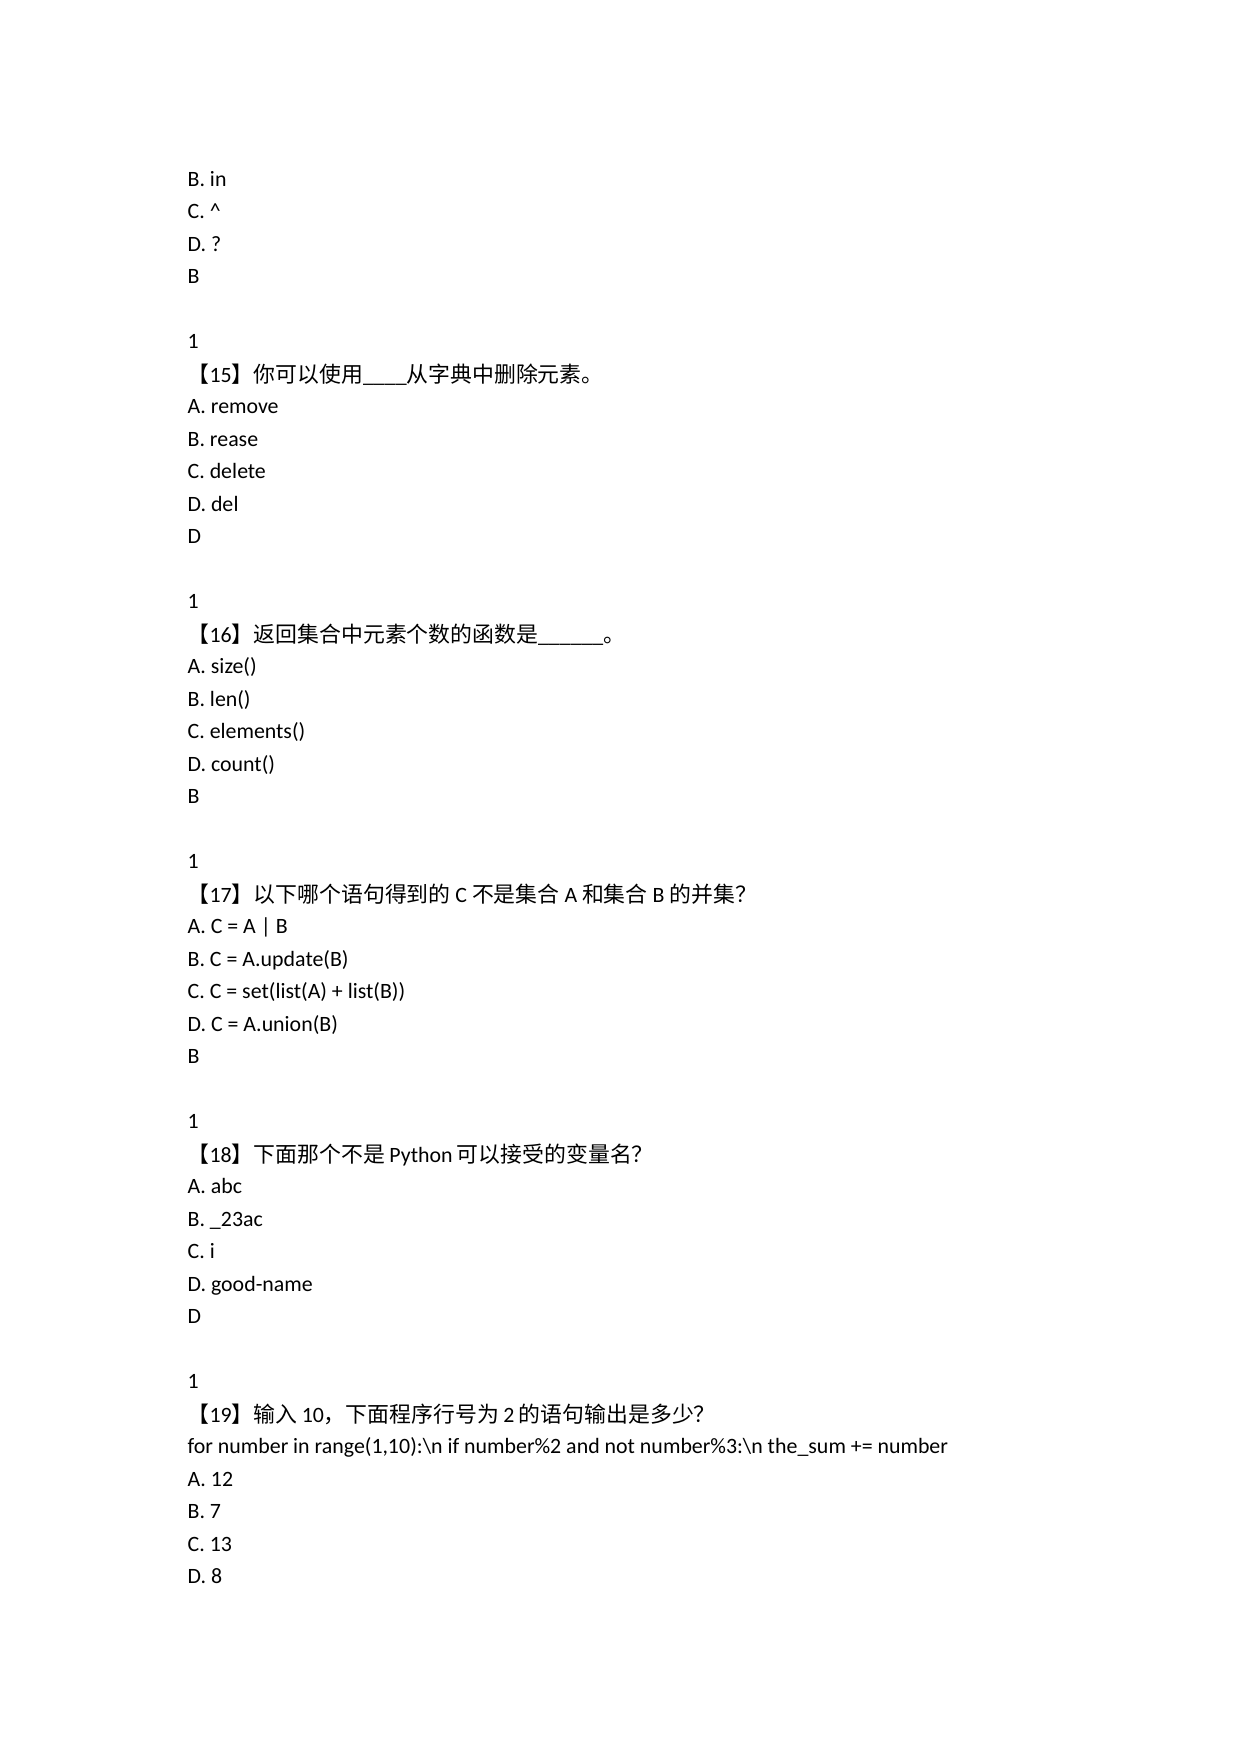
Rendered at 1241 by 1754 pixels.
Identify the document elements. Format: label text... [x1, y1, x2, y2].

text D [187, 1299, 1053, 1332]
text B. C = A.update(B) [187, 942, 1053, 974]
text B [187, 1039, 1053, 1072]
text 1 [187, 324, 1053, 357]
text D. ? [187, 227, 1053, 259]
text 【16】返回集合中元素个数的函数是______。 [187, 617, 1053, 649]
text D. del [187, 487, 1053, 519]
text 【15】你可以使用____从字典中删除元素。 [187, 357, 1053, 389]
text D. count() [187, 747, 1053, 779]
text B. len() [187, 682, 1053, 714]
text 1 [187, 1364, 1053, 1397]
text A. abc [187, 1169, 1053, 1202]
text 【17】以下哪个语句得到的 C 不是集合 A 和集合 B 的并集？ [187, 877, 1053, 909]
text C. ^ [187, 194, 1053, 227]
text B [187, 779, 1053, 812]
text B. _23ac [187, 1202, 1053, 1234]
text C. i [187, 1234, 1053, 1267]
text D. C = A.union(B) [187, 1007, 1053, 1039]
text C. 13 [187, 1527, 1053, 1559]
text C. elements() [187, 714, 1053, 747]
text D. 8 [187, 1559, 1053, 1592]
text for number in range(1,10):\n if number%2 and not number%3:\n the_sum += number [187, 1429, 1053, 1462]
text 1 [187, 844, 1053, 877]
text C. delete [187, 454, 1053, 487]
text 【19】输入10，下面程序行号为2的语句输出是多少？ [187, 1397, 1053, 1429]
text 1 [187, 584, 1053, 617]
text A. remove [187, 389, 1053, 422]
text 【18】下面那个不是Python可以接受的变量名？ [187, 1137, 1053, 1169]
text B. 7 [187, 1494, 1053, 1527]
text B. in [187, 162, 1053, 194]
text C. C = set(list(A) + list(B)) [187, 974, 1053, 1007]
text A. 12 [187, 1462, 1053, 1494]
text B. rease [187, 422, 1053, 454]
text D [187, 519, 1053, 552]
text A. size() [187, 649, 1053, 682]
text B [187, 259, 1053, 292]
text 1 [187, 1104, 1053, 1137]
text A. C = A | B [187, 909, 1053, 942]
text D. good-name [187, 1267, 1053, 1299]
